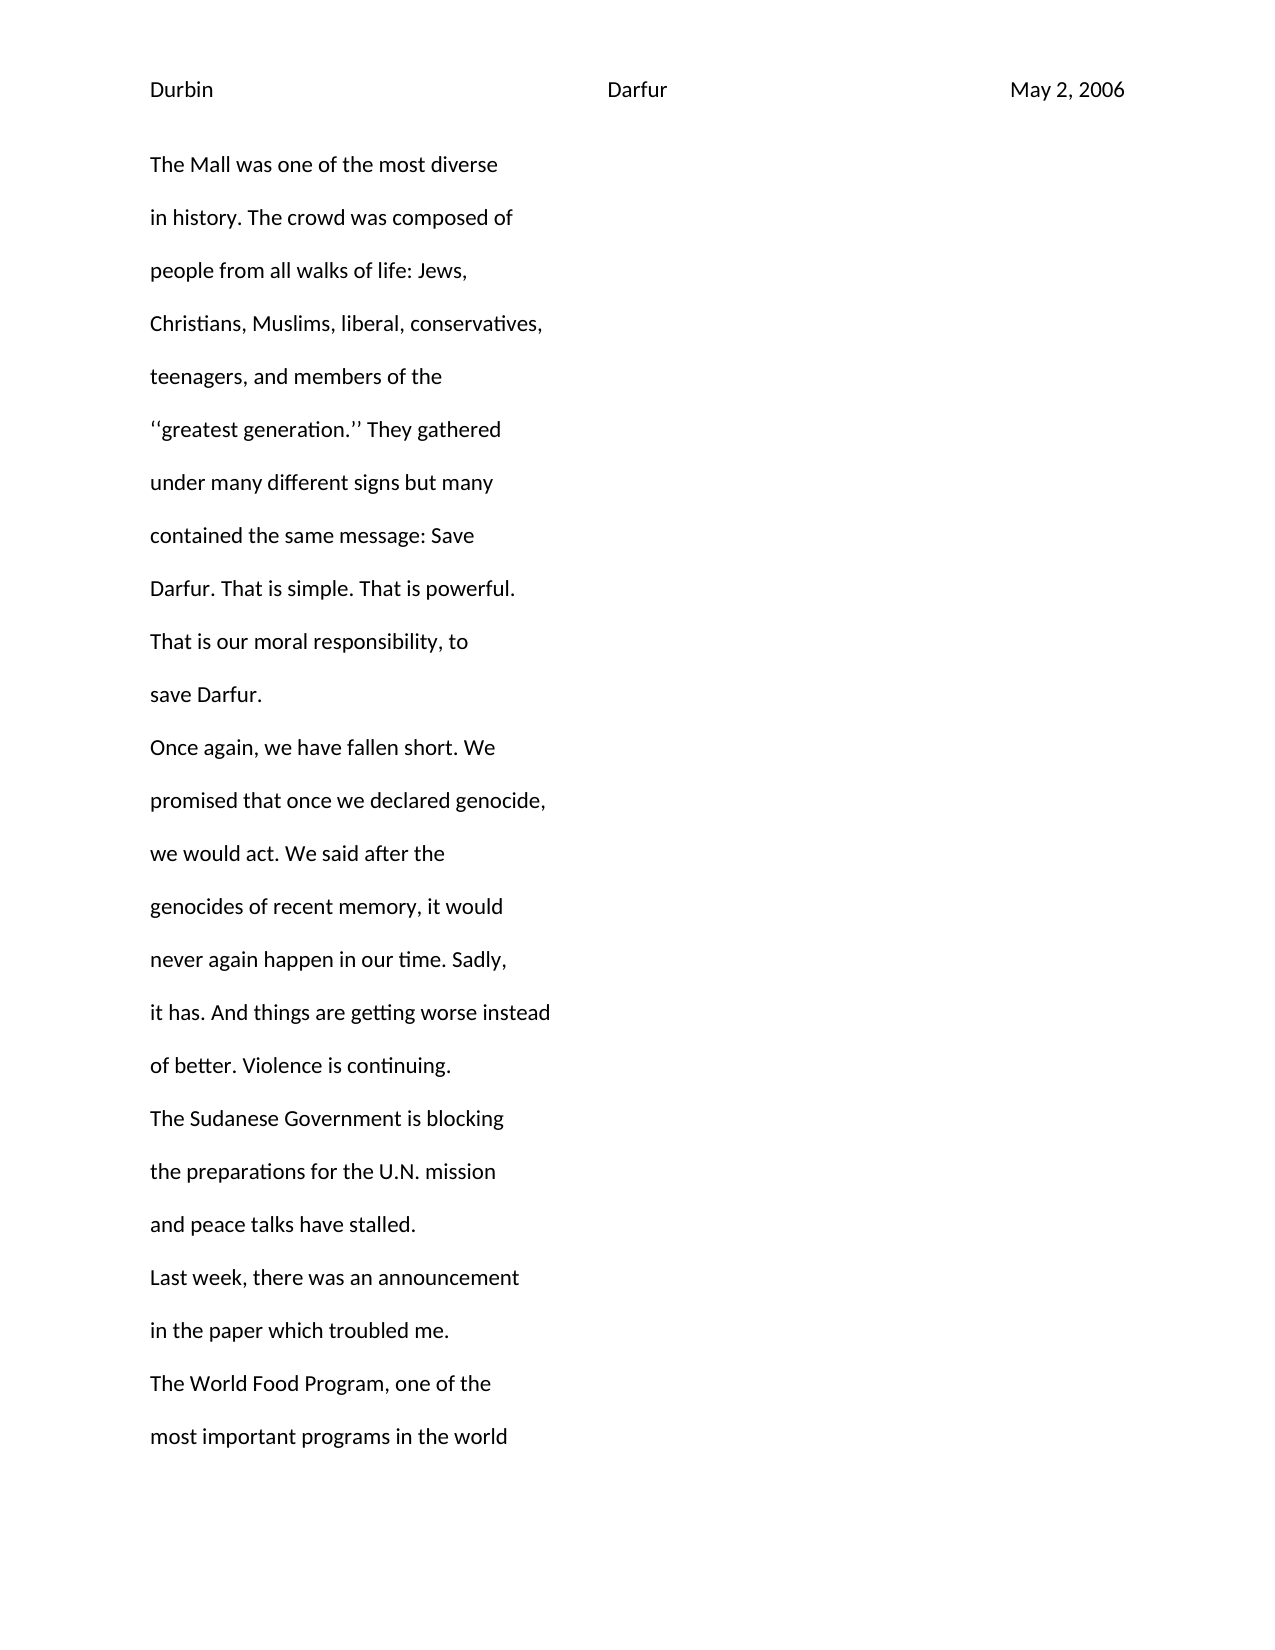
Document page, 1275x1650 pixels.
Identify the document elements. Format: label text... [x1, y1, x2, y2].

text of better. Violence is continuing. [150, 1051, 1125, 1079]
text and peace talks have stalled. [150, 1210, 1125, 1238]
text we would act. We said after the [150, 839, 1125, 867]
text Last week, there was an announcement [150, 1263, 1125, 1291]
text people from all walks of life: Jews, [150, 256, 1125, 284]
text the preparations for the U.N. mission [150, 1157, 1125, 1185]
text most important programs in the world [150, 1422, 1125, 1451]
text The Sudanese Government is blocking [150, 1104, 1125, 1132]
text in the paper which troubled me. [150, 1316, 1125, 1344]
text never again happen in our time. Sadly, [150, 945, 1125, 973]
text ‘‘greatest generation.’’ They gathered [150, 415, 1125, 443]
text under many different signs but many [150, 468, 1125, 496]
text contained the same message: Save [150, 521, 1125, 549]
text promised that once we declared genocide, [150, 786, 1125, 814]
text That is our moral responsibility, to [150, 627, 1125, 655]
text in history. The crowd was composed of [150, 203, 1125, 231]
text The World Food Program, one of the [150, 1369, 1125, 1397]
text teenagers, and members of the [150, 362, 1125, 390]
text Once again, we have fallen short. We [150, 733, 1125, 761]
text The Mall was one of the most diverse [150, 150, 1125, 178]
text Darfur. That is simple. That is powerful. [150, 574, 1125, 602]
text it has. And things are getting worse instead [150, 998, 1125, 1026]
text genocides of recent memory, it would [150, 892, 1125, 920]
text Christians, Muslims, liberal, conservatives, [150, 309, 1125, 337]
text save Darfur. [150, 680, 1125, 708]
